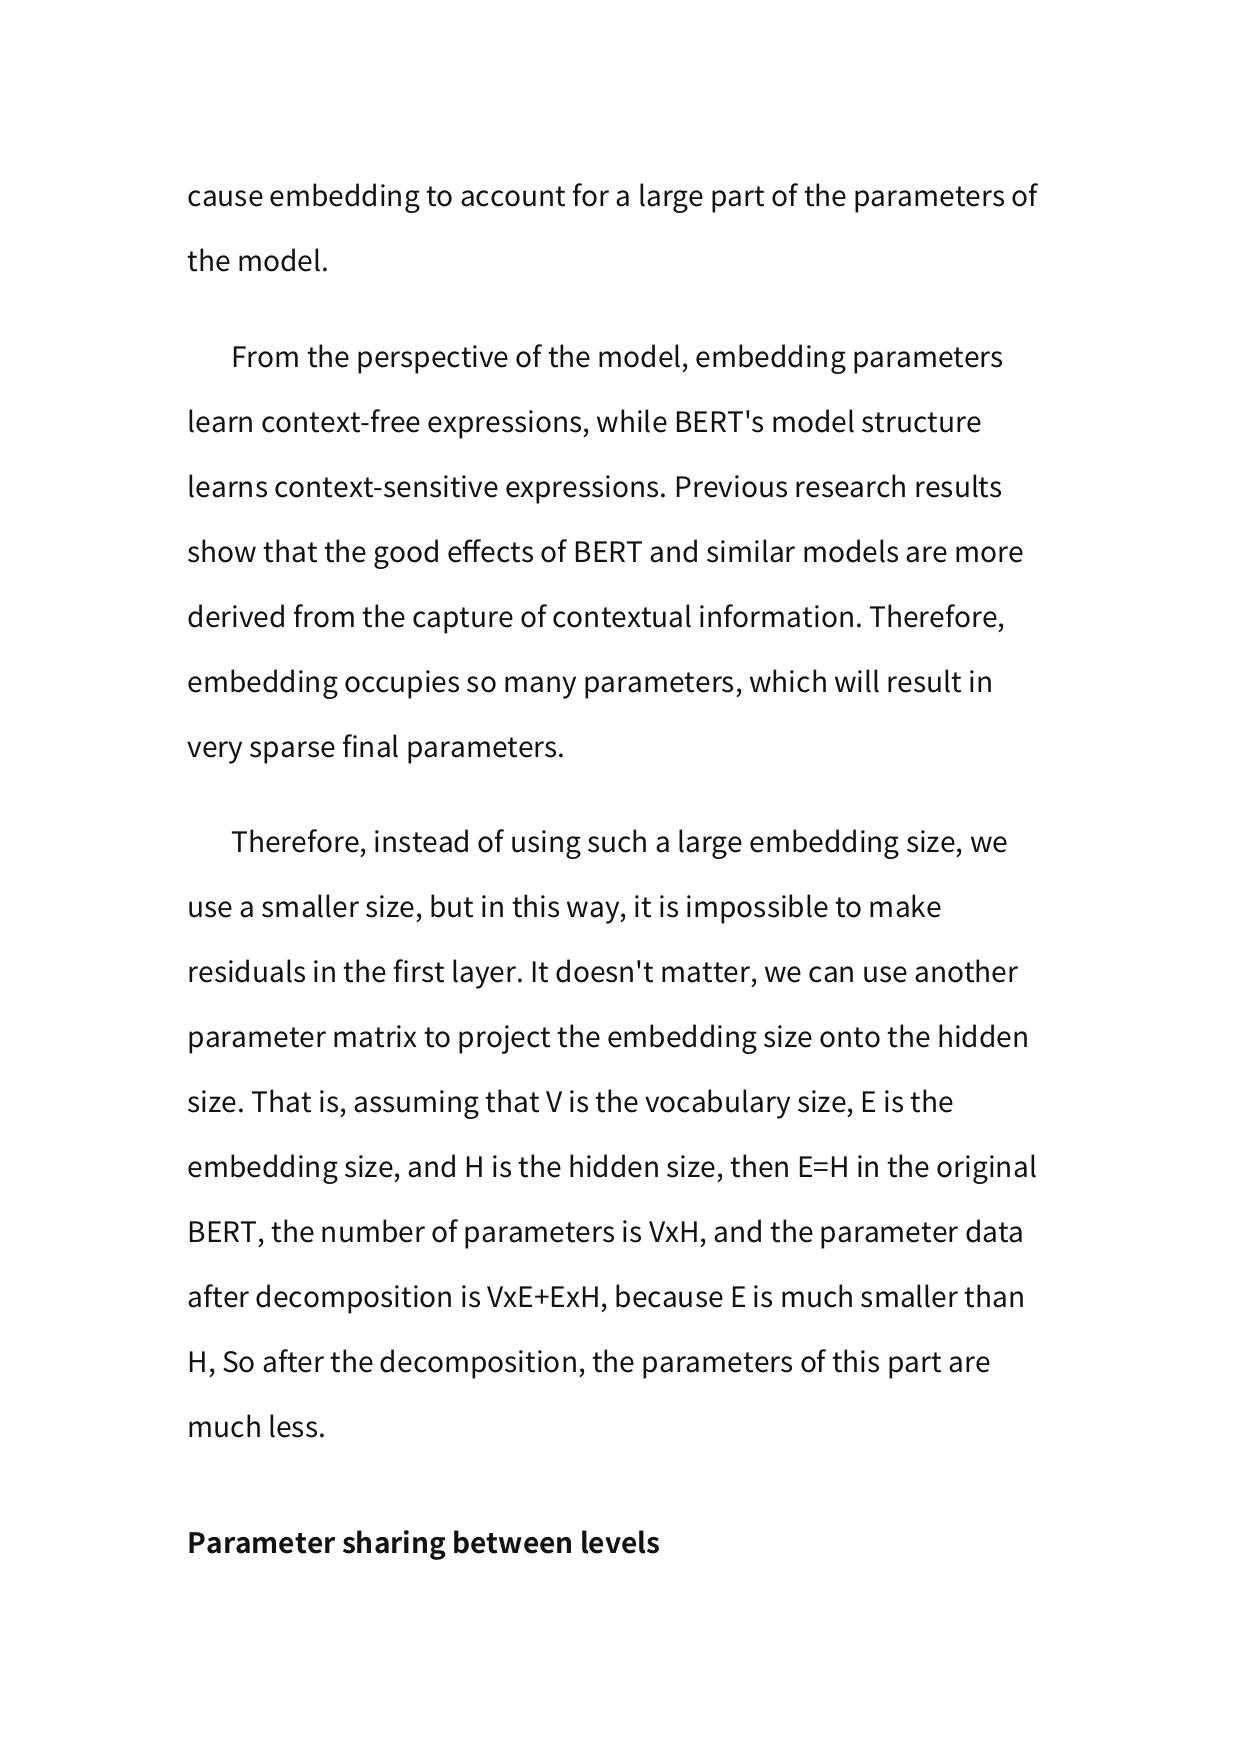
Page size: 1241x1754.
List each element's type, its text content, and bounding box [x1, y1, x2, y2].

text From the perspective of the model, embedding parameters learn context-free expressions, while BERT's model structure learns context-sensitive expressions. Previous research results show that the good effects of BERT and similar models are more derived from the capture of contextual information. Therefore, embedding occupies so many parameters, which will result in very sparse final parameters. [187, 323, 1053, 778]
text Therefore, instead of using such a large embedding size, we use a smaller size, but in this way, it is impossible to make residuals in the first layer. It doesn't matter, we can use another parameter matrix to project the embedding size onto the hidden size. That is, assuming that V is the vocabulary size, E is the embedding size, and H is the hidden size, then E=H in the original BERT, the number of parameters is VxH, and the parameter data after decomposition is VxE+ExH, because E is much smaller than H, So after the decomposition, the parameters of this part are much less. [187, 808, 1053, 1458]
subtitle Parameter sharing between levels [187, 1509, 1053, 1574]
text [187, 162, 1053, 292]
